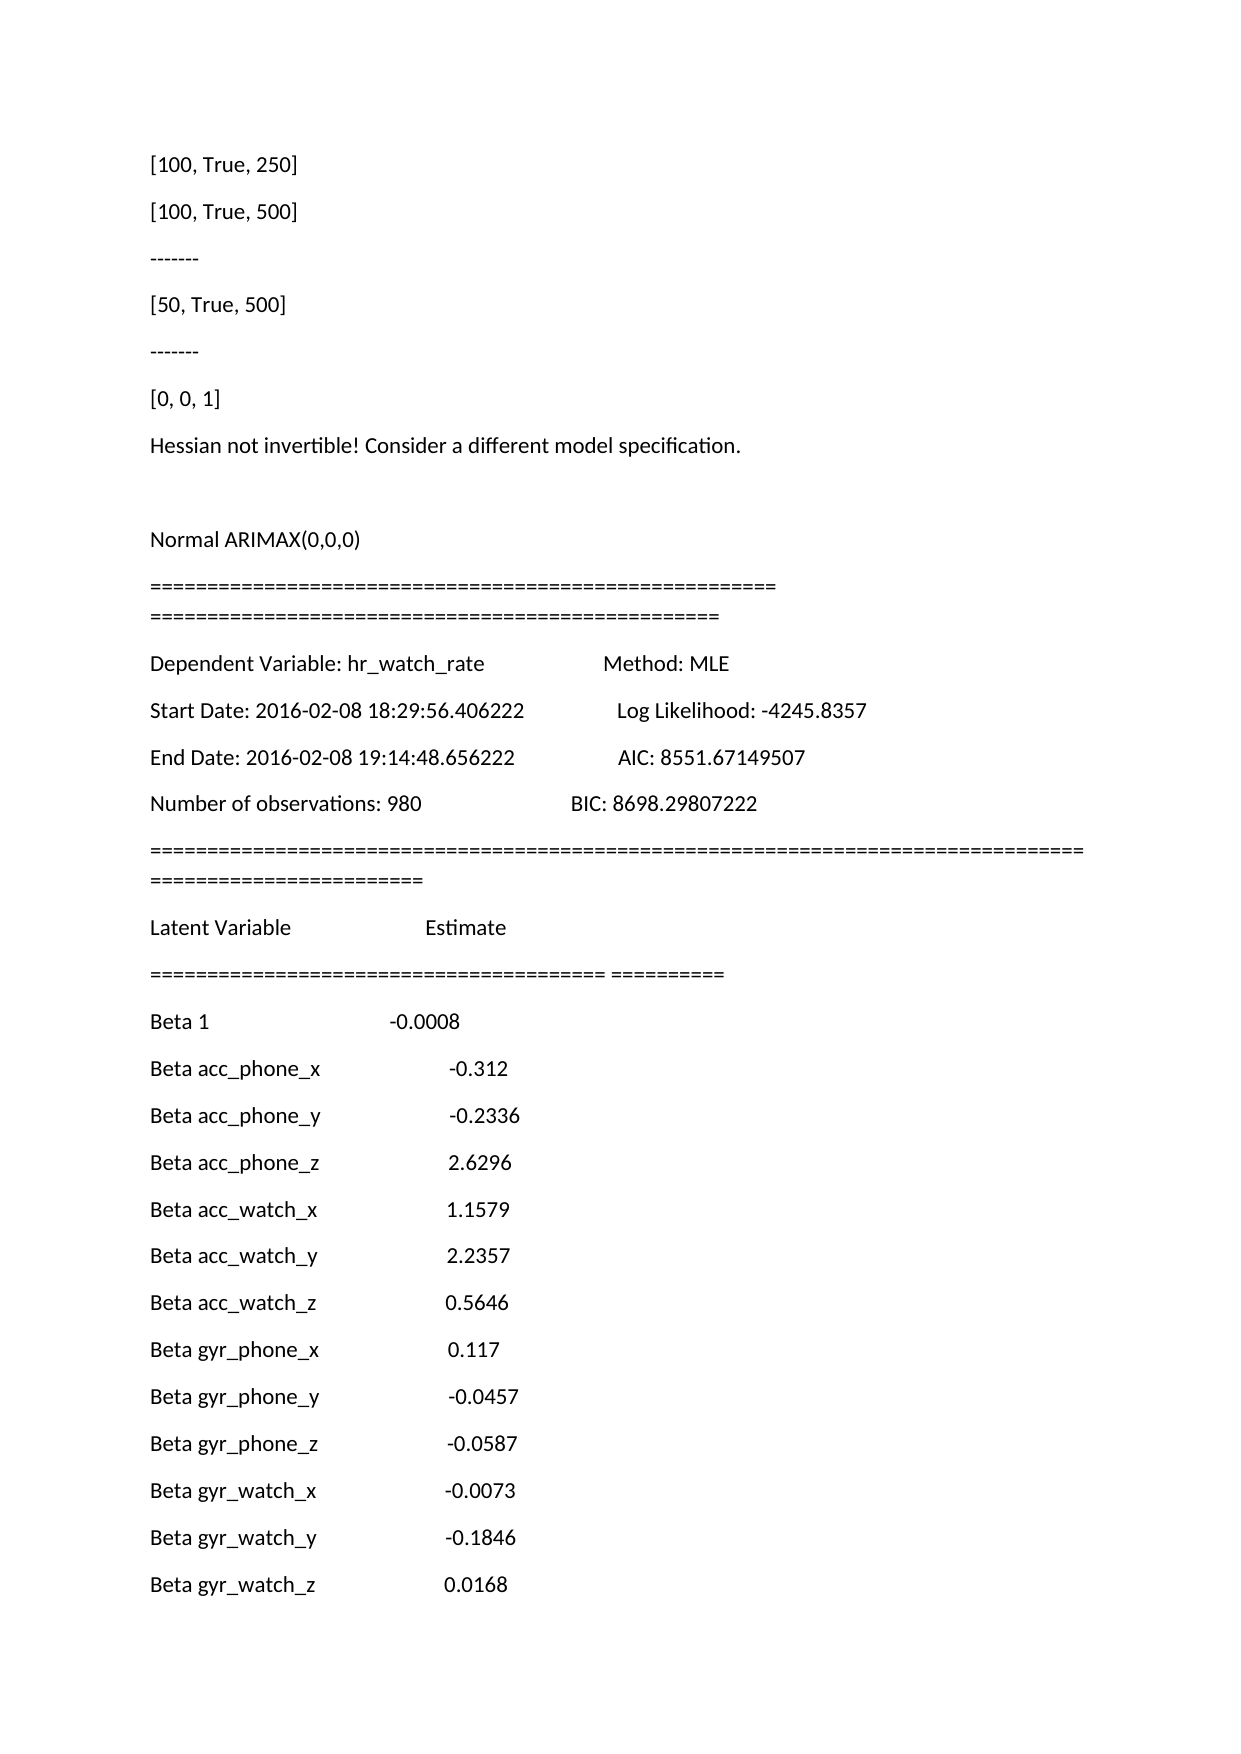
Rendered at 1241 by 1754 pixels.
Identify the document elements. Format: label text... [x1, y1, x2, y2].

text [100, True, 250] [150, 150, 1090, 178]
text Beta acc_watch_z 0.5646 [150, 1288, 1090, 1317]
text [0, 0, 1] [150, 384, 1090, 412]
text Beta 1 -0.0008 [150, 1007, 1090, 1035]
text Beta gyr_watch_x -0.0073 [150, 1476, 1090, 1504]
text Latent Variable Estimate [150, 913, 1090, 942]
text Beta gyr_phone_y -0.0457 [150, 1382, 1090, 1410]
text ======================================================= ================================================== [150, 572, 1090, 630]
text [100, True, 500] [150, 197, 1090, 225]
text Dependent Variable: hr_watch_rate Method: MLE [150, 649, 1090, 677]
text Beta acc_phone_x -0.312 [150, 1054, 1090, 1082]
text Beta gyr_phone_x 0.117 [150, 1335, 1090, 1363]
text ========================================================================================================== [150, 836, 1090, 895]
text Normal ARIMAX(0,0,0) [150, 525, 1090, 553]
text Beta gyr_phone_z -0.0587 [150, 1429, 1090, 1457]
text Beta acc_watch_x 1.1579 [150, 1195, 1090, 1223]
text Beta acc_phone_y -0.2336 [150, 1101, 1090, 1129]
text ======================================== ========== [150, 960, 1090, 988]
text Beta gyr_watch_y -0.1846 [150, 1523, 1090, 1551]
text [50, True, 500] [150, 291, 1090, 319]
text Beta acc_phone_z 2.6296 [150, 1148, 1090, 1176]
text Hessian not invertible! Consider a different model specification. [150, 431, 1090, 459]
text Beta gyr_watch_z 0.0168 [150, 1570, 1090, 1598]
text Number of observations: 980 BIC: 8698.29807222 [150, 789, 1090, 818]
text ------- [150, 244, 1090, 272]
text Start Date: 2016-02-08 18:29:56.406222 Log Likelihood: -4245.8357 [150, 696, 1090, 724]
text Beta acc_watch_y 2.2357 [150, 1242, 1090, 1270]
text ------- [150, 337, 1090, 366]
text End Date: 2016-02-08 19:14:48.656222 AIC: 8551.67149507 [150, 743, 1090, 771]
